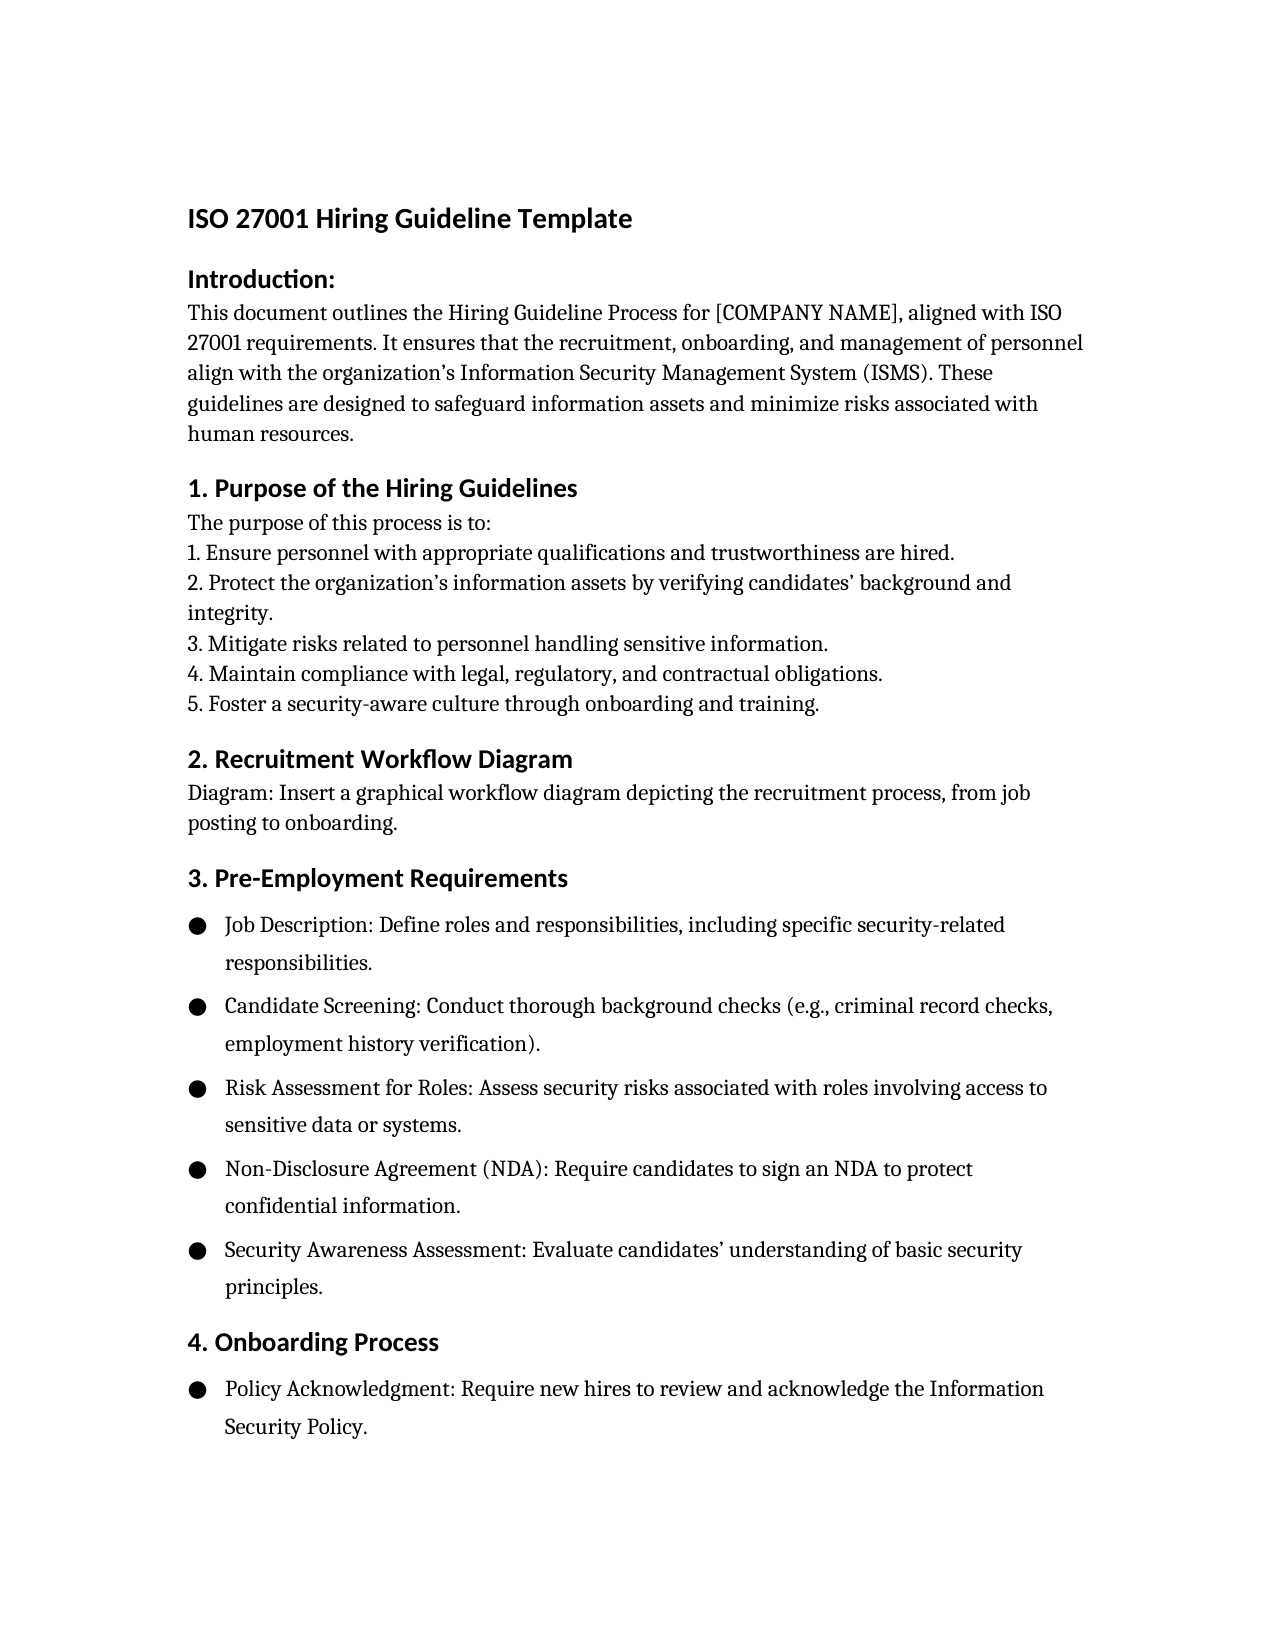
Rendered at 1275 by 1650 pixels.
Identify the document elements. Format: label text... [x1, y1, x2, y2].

text This document outlines the Hiring Guideline Process for [COMPANY NAME], aligned with ISO 27001 requirements. It ensures that the recruitment, onboarding, and management of personnel align with the organization’s Information Security Management System (ISMS). These guidelines are designed to safeguard information assets and minimize risks associated with human resources. [187, 300, 1087, 447]
list Policy Acknowledgment: Require new hires to review and acknowledge the Information Security Policy. [187, 1363, 1087, 1440]
subtitle 3. Pre-Employment Requirements [187, 861, 1087, 894]
subtitle 1. Purpose of the Hiring Guidelines [187, 472, 1087, 504]
list Candidate Screening: Conduct thorough background checks (e.g., criminal record checks, employment history verification). [187, 980, 1087, 1057]
list Security Awareness Assessment: Evaluate candidates’ understanding of basic security principles. [187, 1223, 1087, 1300]
list Risk Assessment for Roles: Assess security risks associated with roles involving access to sensitive data or systems. [187, 1061, 1087, 1138]
subtitle 4. Onboarding Process [187, 1325, 1087, 1358]
list Non-Disclosure Agreement (NDA): Require candidates to sign an NDA to protect confidential information. [187, 1142, 1087, 1219]
text Diagram: Insert a graphical workflow diagram depicting the recruitment process, from job posting to onboarding. [187, 780, 1087, 836]
list Job Description: Define roles and responsibilities, including specific security-related responsibilities. [187, 899, 1087, 976]
subtitle Introduction: [187, 262, 1087, 295]
subtitle ISO 27001 Hiring Guideline Template [187, 200, 1087, 236]
text The purpose of this process is to: 1. Ensure personnel with appropriate qualifications and trustworthiness are hired. 2. Protect the organization’s information assets by verifying candidates’ background and integrity. 3. Mitigate risks related to personnel handling sensitive information. 4. Maintain compliance with legal, regulatory, and contractual obligations. 5. Foster a security-aware culture through onboarding and training. [187, 509, 1087, 717]
subtitle 2. Recruitment Workflow Diagram [187, 742, 1087, 775]
